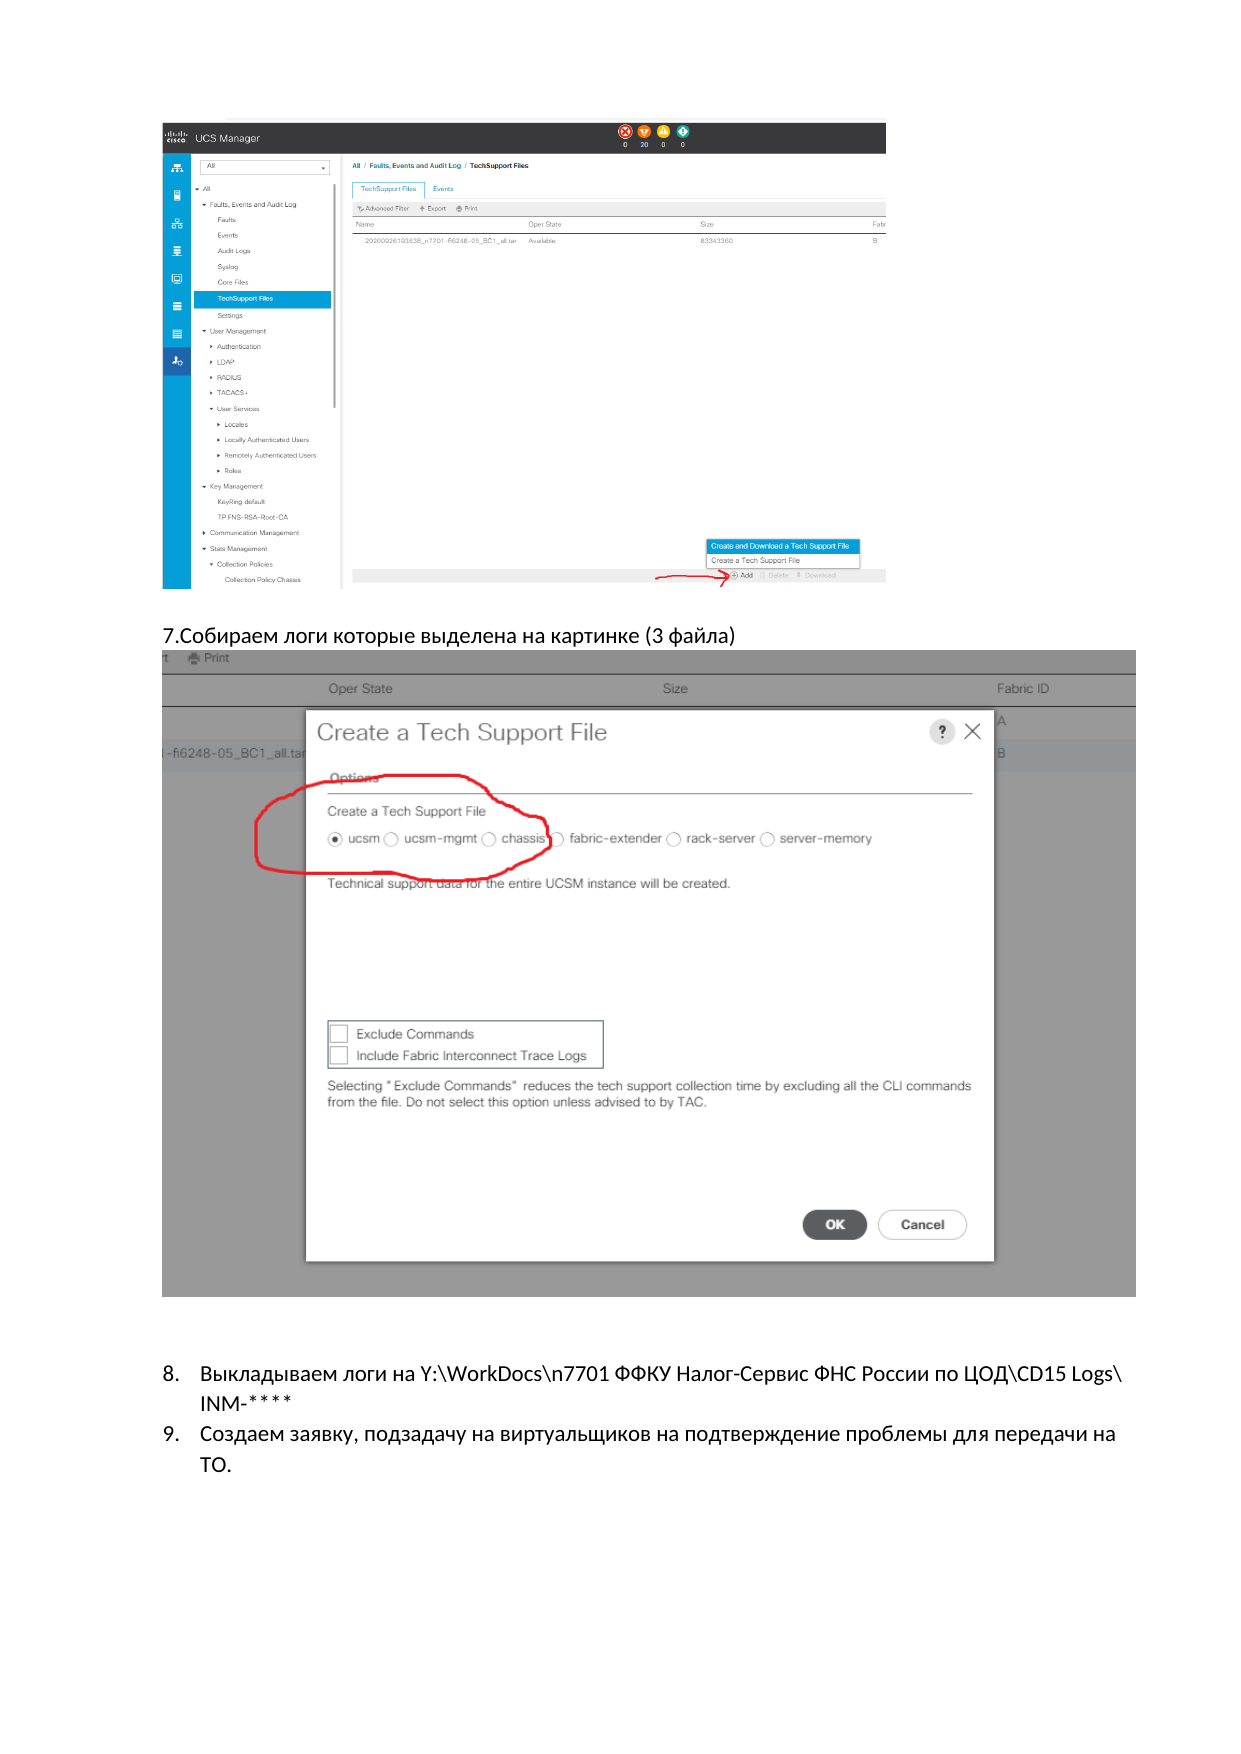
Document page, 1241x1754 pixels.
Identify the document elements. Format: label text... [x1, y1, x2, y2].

list Выкладываем логи на Y:\WorkDocs\n7701 ФФКУ Налог-Сервис ФНС России по ЦОД\CD15 Logs\INM-**** [162, 1359, 1152, 1417]
picture [162, 650, 1136, 1297]
list 7.Собираем логи которые выделена на картинке (3 файла) [162, 621, 1152, 649]
list Создаем заявку, подзадачу на виртуальщиков на подтверждение проблемы для передачи на ТО. [162, 1419, 1152, 1478]
picture [162, 118, 886, 589]
